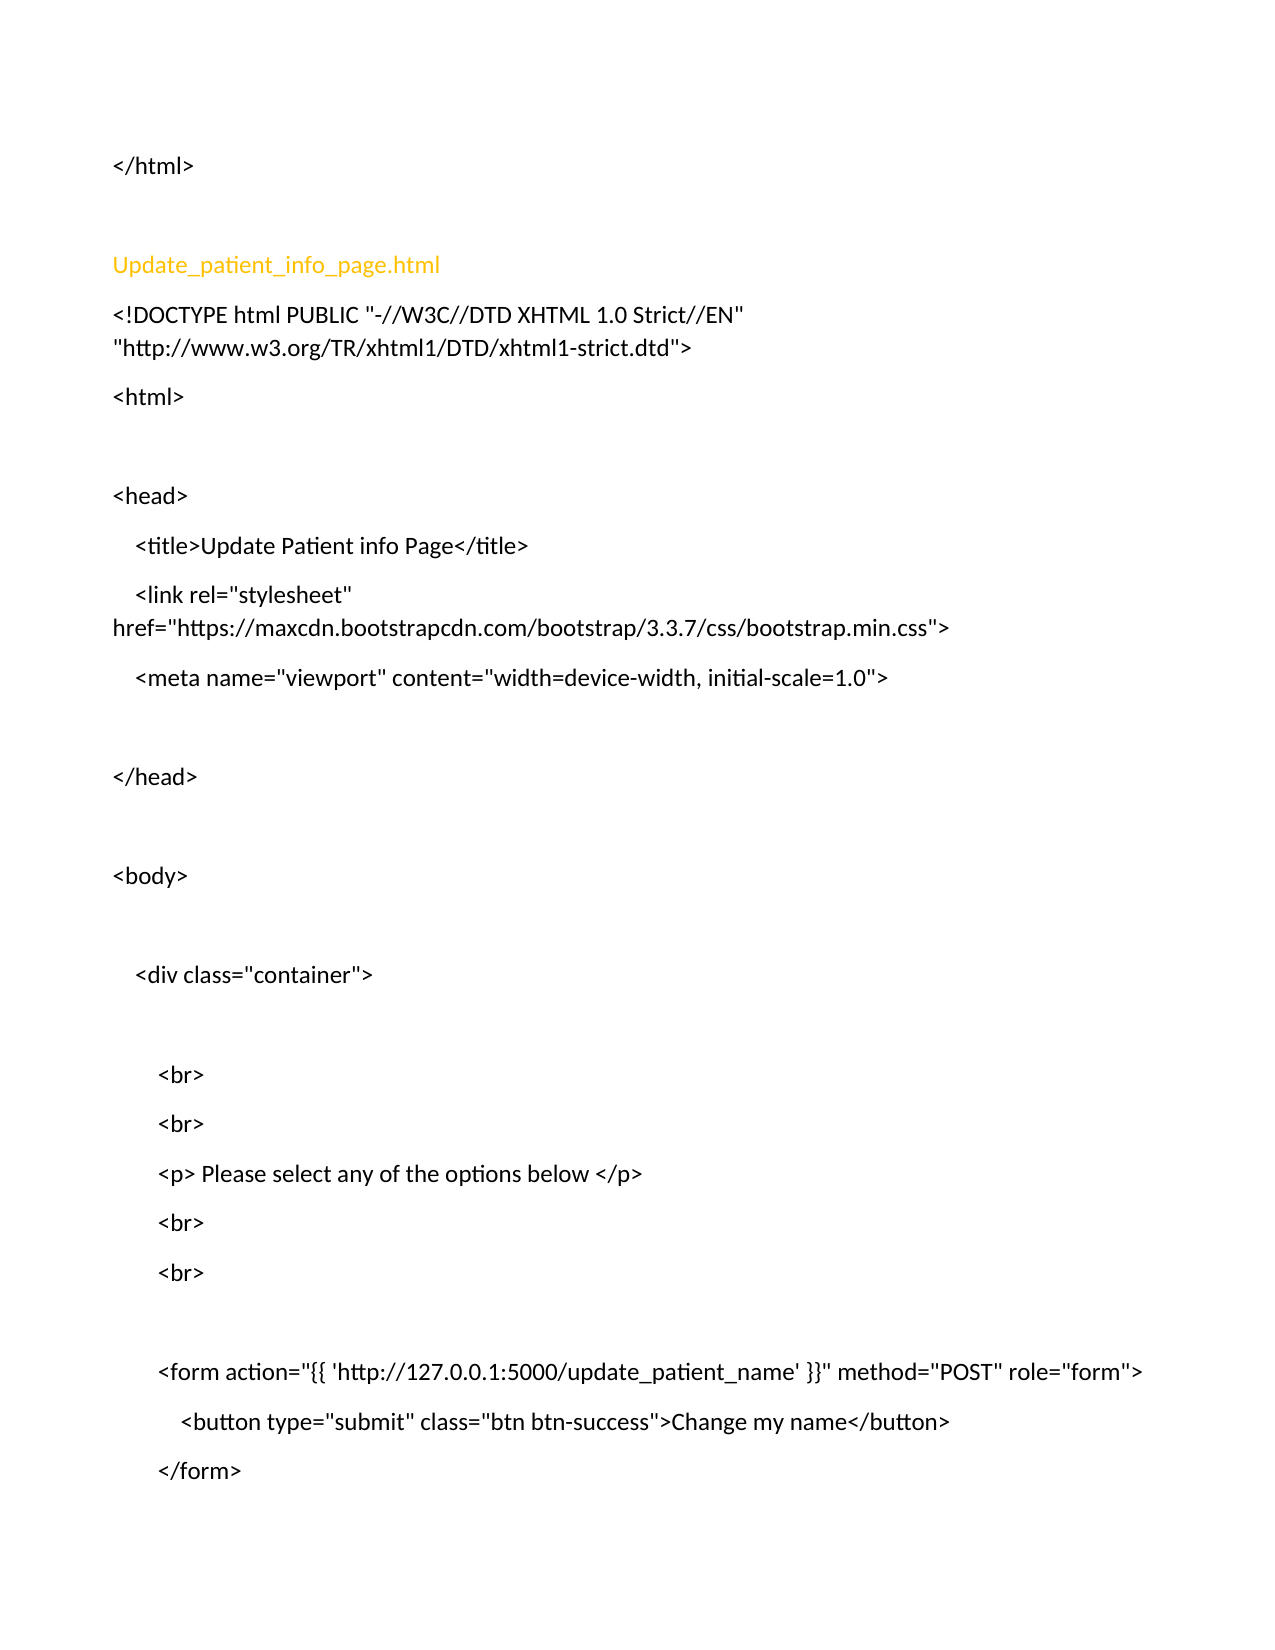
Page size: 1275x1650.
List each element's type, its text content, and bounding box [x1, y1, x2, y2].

text <head> [112, 480, 1162, 511]
text <br> [112, 1257, 1162, 1288]
text <html> [112, 381, 1162, 412]
text <button type="submit" class="btn btn-success">Change my name</button> [112, 1406, 1162, 1436]
text <body> [112, 860, 1162, 891]
text <!DOCTYPE html PUBLIC "-//W3C//DTD XHTML 1.0 Strict//EN" "http://www.w3.org/TR/xhtml1/DTD/xhtml1-strict.dtd"> [112, 299, 1162, 362]
text </form> [112, 1455, 1162, 1486]
text <br> [112, 1207, 1162, 1238]
text <meta name="viewport" content="width=device-width, initial-scale=1.0"> [112, 662, 1162, 693]
text <p> Please select any of the options below </p> [112, 1158, 1162, 1188]
text <br> [112, 1108, 1162, 1139]
text <link rel="stylesheet" href="https://maxcdn.bootstrapcdn.com/bootstrap/3.3.7/css/bootstrap.min.css"> [112, 579, 1162, 643]
text </html> [112, 150, 1162, 181]
text <title>Update Patient info Page</title> [112, 530, 1162, 561]
text </head> [112, 761, 1162, 792]
text <div class="container"> [112, 959, 1162, 990]
text Update_patient_info_page.html [112, 249, 1162, 280]
text <br> [112, 1059, 1162, 1089]
text <form action="{{ 'http://127.0.0.1:5000/update_patient_name' }}" method="POST" role="form"> [112, 1356, 1162, 1387]
